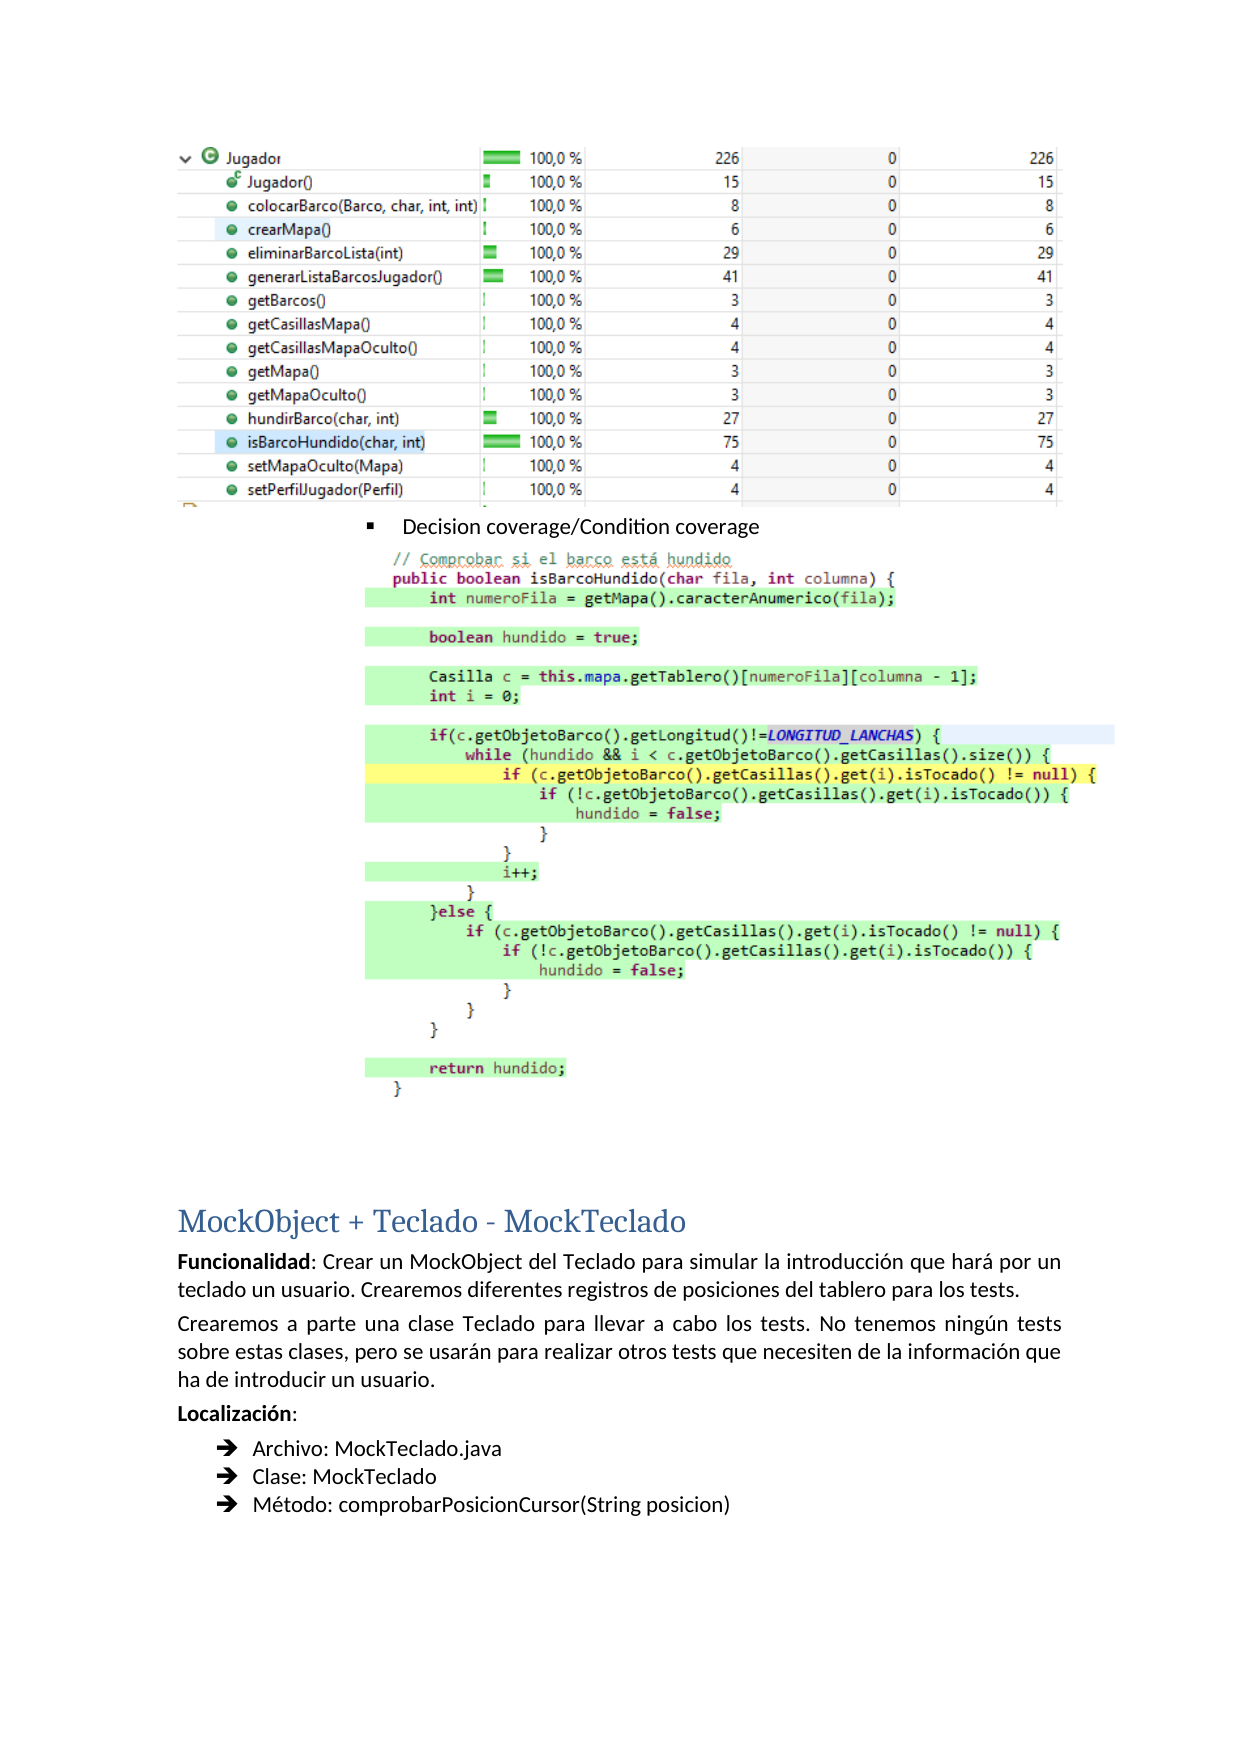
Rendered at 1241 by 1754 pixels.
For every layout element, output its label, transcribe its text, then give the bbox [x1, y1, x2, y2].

list Clase: MockTeclado [215, 1462, 1063, 1490]
list Archivo: MockTeclado.java [215, 1434, 1063, 1462]
text Crearemos a parte una clase Teclado para llevar a cabo los tests. No tenemos ningún tests sobre estas clases, pero se usarán para realizar otros tests que necesiten de la información que ha de introducir un usuario. [177, 1309, 1063, 1393]
list Decision coverage/Condition coverage [365, 512, 1063, 540]
subtitle MockObject + Teclado - MockTeclado [177, 1202, 1063, 1241]
picture [177, 147, 1063, 507]
text Funcionalidad: Crear un MockObject del Teclado para simular la introducción que hará por un teclado un usuario. Crearemos diferentes registros de posiciones del tablero para los tests. [177, 1247, 1063, 1303]
text Localización: [177, 1399, 1063, 1427]
picture [364, 546, 1115, 1114]
list Método: comprobarPosicionCursor(String posicion) [215, 1490, 1063, 1518]
